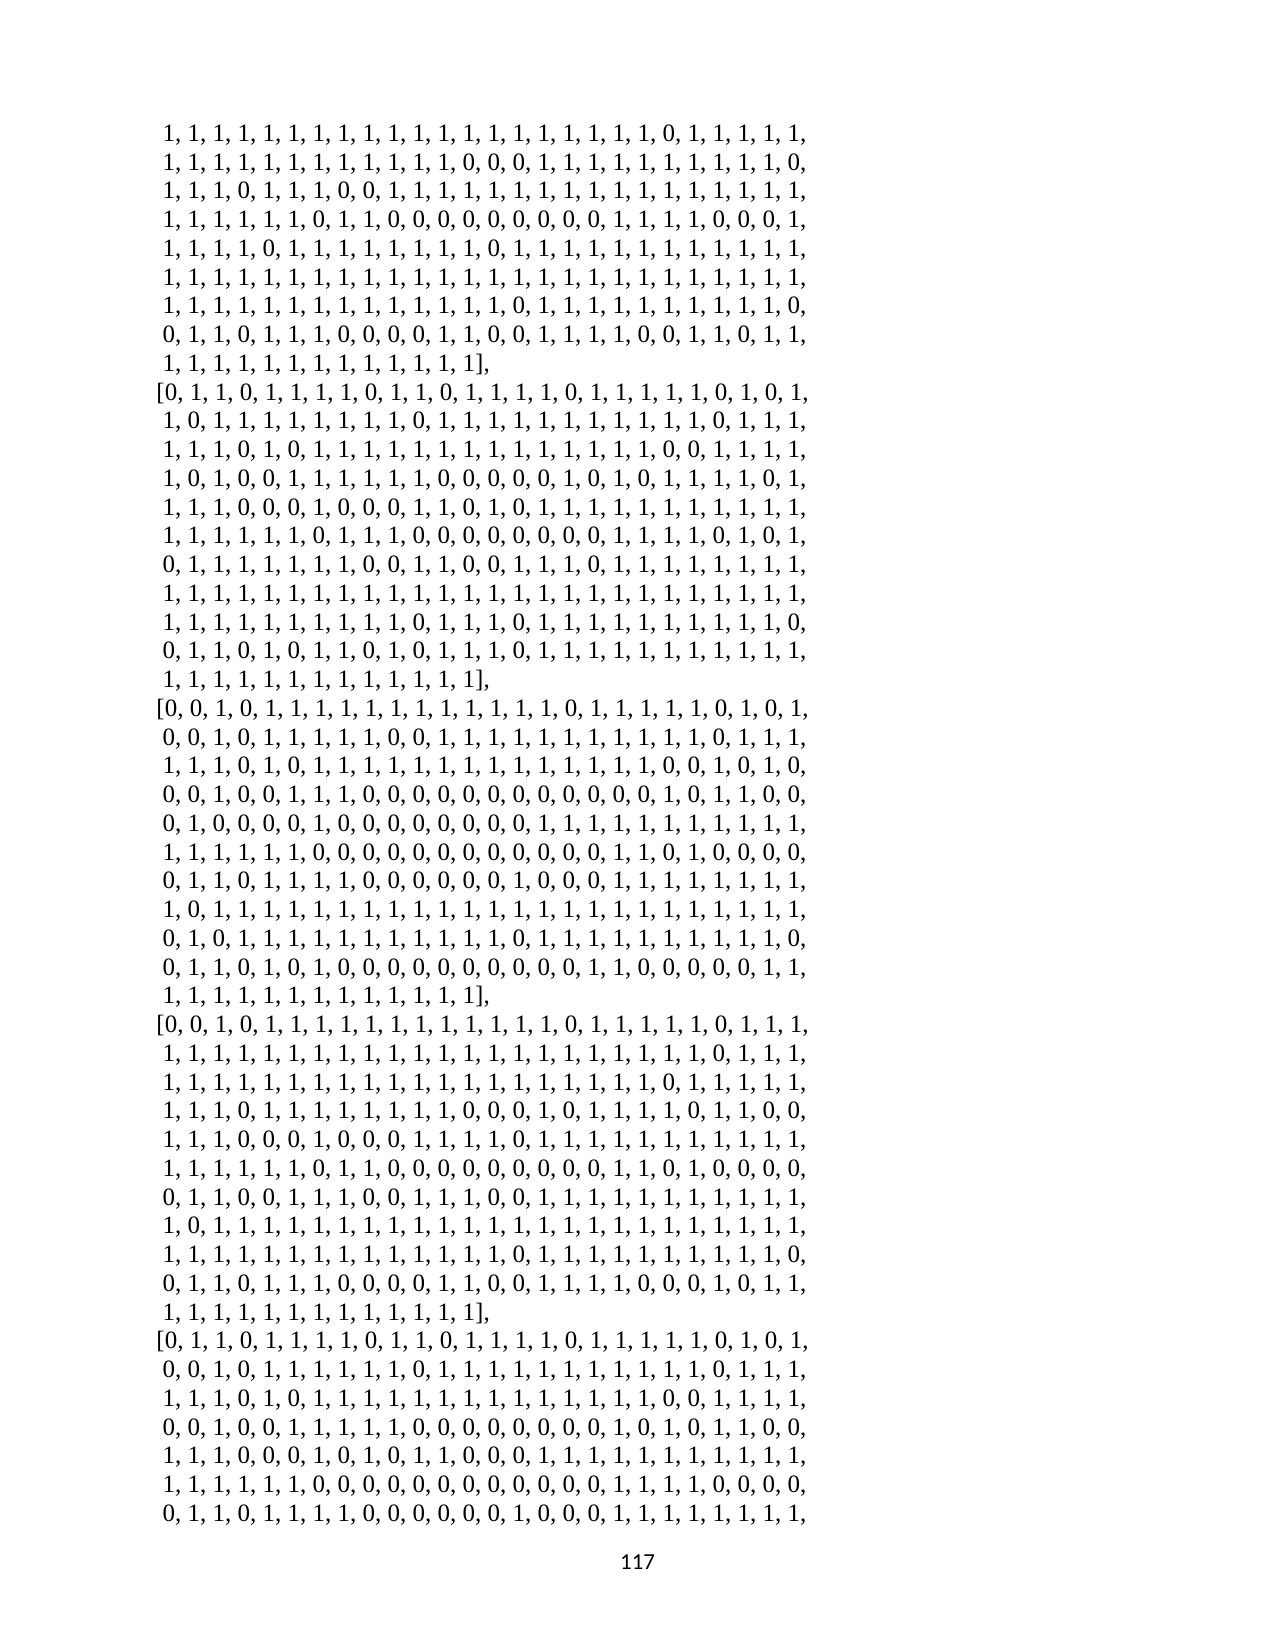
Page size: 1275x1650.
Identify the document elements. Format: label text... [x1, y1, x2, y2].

text 0, 0, 1, 0, 0, 1, 1, 1, 1, 1, 0, 0, 0, 0, 0, 0, 0, 0, 1, 0, 1, 0, 1, 1, 0, 0, [150, 1412, 1125, 1441]
text 1, 1, 1, 1, 1, 1, 0, 0, 0, 0, 0, 0, 0, 0, 0, 0, 0, 0, 1, 1, 0, 1, 0, 0, 0, 0, [150, 837, 1125, 866]
text 1, 1, 1, 1, 1, 1, 1, 1, 1, 1, 1, 1, 1], [150, 1297, 1125, 1326]
text 0, 0, 1, 0, 1, 1, 1, 1, 1, 0, 0, 1, 1, 1, 1, 1, 1, 1, 1, 1, 1, 1, 0, 1, 1, 1, [150, 722, 1125, 751]
text [0, 0, 1, 0, 1, 1, 1, 1, 1, 1, 1, 1, 1, 1, 1, 1, 0, 1, 1, 1, 1, 1, 0, 1, 0, 1, [150, 693, 1125, 722]
text 1, 1, 1, 1, 1, 1, 1, 1, 1, 1, 1, 1, 1, 1, 1, 1, 1, 1, 1, 1, 0, 1, 1, 1, 1, 1, [150, 118, 1125, 147]
text 1, 0, 1, 1, 1, 1, 1, 1, 1, 1, 0, 1, 1, 1, 1, 1, 1, 1, 1, 1, 1, 1, 0, 1, 1, 1, [150, 406, 1125, 434]
text 1, 1, 1, 1, 1, 1, 0, 1, 1, 0, 0, 0, 0, 0, 0, 0, 0, 0, 1, 1, 0, 1, 0, 0, 0, 0, [150, 1153, 1125, 1182]
text 1, 1, 1, 0, 0, 0, 1, 0, 1, 0, 1, 1, 0, 0, 0, 1, 1, 1, 1, 1, 1, 1, 1, 1, 1, 1, [150, 1441, 1125, 1469]
text 1, 1, 1, 1, 1, 1, 1, 1, 1, 1, 1, 1, 0, 0, 0, 1, 1, 1, 1, 1, 1, 1, 1, 1, 1, 0, [150, 147, 1125, 176]
text [0, 1, 1, 0, 1, 1, 1, 1, 0, 1, 1, 0, 1, 1, 1, 1, 0, 1, 1, 1, 1, 1, 0, 1, 0, 1, [150, 1326, 1125, 1354]
text 0, 1, 0, 1, 1, 1, 1, 1, 1, 1, 1, 1, 1, 1, 0, 1, 1, 1, 1, 1, 1, 1, 1, 1, 1, 0, [150, 923, 1125, 952]
text [0, 1, 1, 0, 1, 1, 1, 1, 0, 1, 1, 0, 1, 1, 1, 1, 0, 1, 1, 1, 1, 1, 0, 1, 0, 1, [150, 377, 1125, 406]
text 0, 1, 1, 0, 1, 0, 1, 0, 0, 0, 0, 0, 0, 0, 0, 0, 0, 1, 1, 0, 0, 0, 0, 0, 1, 1, [150, 952, 1125, 981]
text 1, 1, 1, 1, 1, 1, 1, 1, 1, 1, 1, 1, 1], [150, 664, 1125, 693]
text 1, 1, 1, 0, 1, 1, 1, 1, 1, 1, 1, 1, 0, 0, 0, 1, 0, 1, 1, 1, 1, 0, 1, 1, 0, 0, [150, 1096, 1125, 1124]
text 1, 1, 1, 0, 1, 0, 1, 1, 1, 1, 1, 1, 1, 1, 1, 1, 1, 1, 1, 1, 0, 0, 1, 1, 1, 1, [150, 1383, 1125, 1412]
text 0, 1, 0, 0, 0, 0, 1, 0, 0, 0, 0, 0, 0, 0, 0, 1, 1, 1, 1, 1, 1, 1, 1, 1, 1, 1, [150, 808, 1125, 837]
text 0, 0, 1, 0, 0, 1, 1, 1, 0, 0, 0, 0, 0, 0, 0, 0, 0, 0, 0, 0, 1, 0, 1, 1, 0, 0, [150, 779, 1125, 808]
text 1, 1, 1, 1, 1, 1, 1, 1, 1, 1, 1, 1, 1, 1, 0, 1, 1, 1, 1, 1, 1, 1, 1, 1, 1, 0, [150, 291, 1125, 319]
text 1, 0, 1, 1, 1, 1, 1, 1, 1, 1, 1, 1, 1, 1, 1, 1, 1, 1, 1, 1, 1, 1, 1, 1, 1, 1, [150, 894, 1125, 923]
text [0, 0, 1, 0, 1, 1, 1, 1, 1, 1, 1, 1, 1, 1, 1, 1, 0, 1, 1, 1, 1, 1, 0, 1, 1, 1, [150, 1009, 1125, 1038]
text 1, 1, 1, 1, 1, 1, 1, 1, 1, 1, 1, 1, 1, 1, 1, 1, 1, 1, 1, 1, 1, 1, 1, 1, 1, 1, [150, 262, 1125, 291]
text 0, 1, 1, 0, 1, 1, 1, 0, 0, 0, 0, 1, 1, 0, 0, 1, 1, 1, 1, 0, 0, 0, 1, 0, 1, 1, [150, 1268, 1125, 1297]
text 0, 1, 1, 0, 1, 1, 1, 0, 0, 0, 0, 1, 1, 0, 0, 1, 1, 1, 1, 0, 0, 1, 1, 0, 1, 1, [150, 319, 1125, 348]
text 1, 1, 1, 1, 1, 1, 0, 0, 0, 0, 0, 0, 0, 0, 0, 0, 0, 0, 1, 1, 1, 1, 0, 0, 0, 0, [150, 1469, 1125, 1498]
text 1, 1, 1, 0, 0, 0, 1, 0, 0, 0, 1, 1, 1, 1, 0, 1, 1, 1, 1, 1, 1, 1, 1, 1, 1, 1, [150, 1124, 1125, 1153]
text 1, 1, 1, 1, 1, 1, 1, 1, 1, 1, 0, 1, 1, 1, 0, 1, 1, 1, 1, 1, 1, 1, 1, 1, 1, 0, [150, 607, 1125, 636]
text 1, 1, 1, 1, 1, 1, 1, 1, 1, 1, 1, 1, 1, 1, 1, 1, 1, 1, 1, 1, 1, 1, 0, 1, 1, 1, [150, 1038, 1125, 1067]
text 0, 1, 1, 0, 1, 1, 1, 1, 0, 0, 0, 0, 0, 0, 1, 0, 0, 0, 1, 1, 1, 1, 1, 1, 1, 1, [150, 1498, 1125, 1527]
text 1, 1, 1, 0, 1, 1, 1, 0, 0, 1, 1, 1, 1, 1, 1, 1, 1, 1, 1, 1, 1, 1, 1, 1, 1, 1, [150, 176, 1125, 204]
text 1, 1, 1, 1, 1, 1, 0, 1, 1, 0, 0, 0, 0, 0, 0, 0, 0, 0, 1, 1, 1, 1, 0, 0, 0, 1, [150, 204, 1125, 233]
text 1, 0, 1, 0, 0, 1, 1, 1, 1, 1, 1, 0, 0, 0, 0, 0, 1, 0, 1, 0, 1, 1, 1, 1, 0, 1, [150, 463, 1125, 492]
text 0, 0, 1, 0, 1, 1, 1, 1, 1, 1, 0, 1, 1, 1, 1, 1, 1, 1, 1, 1, 1, 1, 0, 1, 1, 1, [150, 1354, 1125, 1383]
text 0, 1, 1, 1, 1, 1, 1, 1, 0, 0, 1, 1, 0, 0, 1, 1, 1, 0, 1, 1, 1, 1, 1, 1, 1, 1, [150, 549, 1125, 578]
text 1, 1, 1, 1, 1, 1, 1, 1, 1, 1, 1, 1, 1], [150, 981, 1125, 1009]
text 1, 1, 1, 1, 0, 1, 1, 1, 1, 1, 1, 1, 1, 0, 1, 1, 1, 1, 1, 1, 1, 1, 1, 1, 1, 1, [150, 233, 1125, 262]
text 1, 1, 1, 1, 1, 1, 1, 1, 1, 1, 1, 1, 1], [150, 348, 1125, 377]
text 1, 1, 1, 1, 1, 1, 1, 1, 1, 1, 1, 1, 1, 1, 0, 1, 1, 1, 1, 1, 1, 1, 1, 1, 1, 0, [150, 1239, 1125, 1268]
text 1, 0, 1, 1, 1, 1, 1, 1, 1, 1, 1, 1, 1, 1, 1, 1, 1, 1, 1, 1, 1, 1, 1, 1, 1, 1, [150, 1211, 1125, 1239]
text 0, 1, 1, 0, 1, 0, 1, 1, 0, 1, 0, 1, 1, 1, 0, 1, 1, 1, 1, 1, 1, 1, 1, 1, 1, 1, [150, 636, 1125, 664]
text 1, 1, 1, 1, 1, 1, 1, 1, 1, 1, 1, 1, 1, 1, 1, 1, 1, 1, 1, 1, 1, 1, 1, 1, 1, 1, [150, 578, 1125, 607]
text 1, 1, 1, 1, 1, 1, 0, 1, 1, 1, 0, 0, 0, 0, 0, 0, 0, 0, 1, 1, 1, 1, 0, 1, 0, 1, [150, 521, 1125, 549]
text 1, 1, 1, 0, 1, 0, 1, 1, 1, 1, 1, 1, 1, 1, 1, 1, 1, 1, 1, 1, 0, 0, 1, 0, 1, 0, [150, 751, 1125, 779]
text 1, 1, 1, 0, 1, 0, 1, 1, 1, 1, 1, 1, 1, 1, 1, 1, 1, 1, 1, 1, 0, 0, 1, 1, 1, 1, [150, 434, 1125, 463]
text 1, 1, 1, 0, 0, 0, 1, 0, 0, 0, 1, 1, 0, 1, 0, 1, 1, 1, 1, 1, 1, 1, 1, 1, 1, 1, [150, 492, 1125, 521]
text 0, 1, 1, 0, 0, 1, 1, 1, 0, 0, 1, 1, 1, 0, 0, 1, 1, 1, 1, 1, 1, 1, 1, 1, 1, 1, [150, 1182, 1125, 1211]
text 1, 1, 1, 1, 1, 1, 1, 1, 1, 1, 1, 1, 1, 1, 1, 1, 1, 1, 1, 1, 0, 1, 1, 1, 1, 1, [150, 1067, 1125, 1096]
text 0, 1, 1, 0, 1, 1, 1, 1, 0, 0, 0, 0, 0, 0, 1, 0, 0, 0, 1, 1, 1, 1, 1, 1, 1, 1, [150, 866, 1125, 894]
